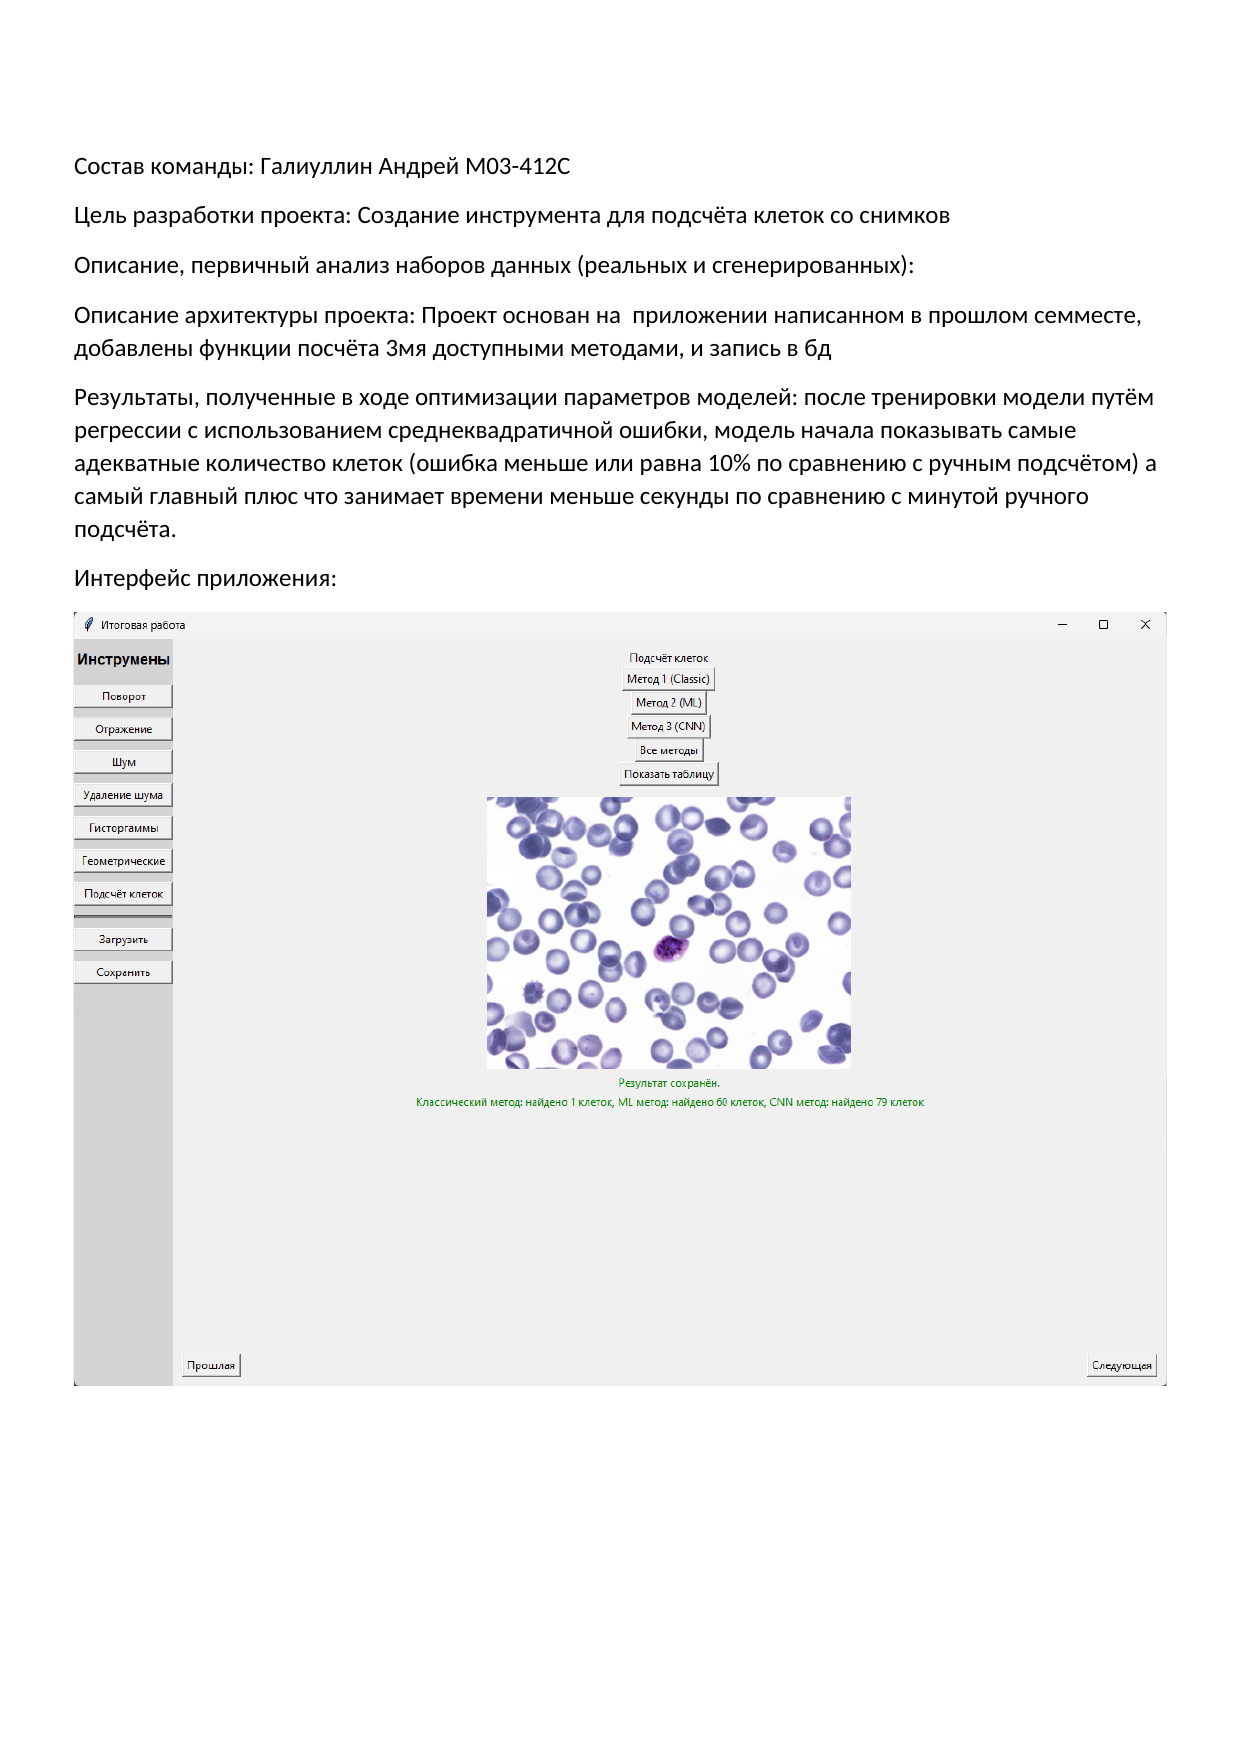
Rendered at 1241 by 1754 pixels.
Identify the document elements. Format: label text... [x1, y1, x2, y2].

text Описание архитектуры проекта: Проект основан на приложении написанном в прошлом семместе, добавлены функции посчёта 3мя доступными методами, и запись в бд [74, 299, 1167, 362]
text Результаты, полученные в ходе оптимизации параметров моделей: после тренировки модели путём регрессии с использованием среднеквадратичной ошибки, модель начала показывать самые адекватные количество клеток (ошибка меньше или равна 10% по сравнению с ручным подсчётом) а самый главный плюс что занимает времени меньше секунды по сравнению с минутой ручного подсчёта. [74, 381, 1167, 543]
picture [73, 612, 1167, 1386]
text Цель разработки проекта: Создание инструмента для подсчёта клеток со снимков [74, 199, 1167, 230]
text Состав команды: Галиуллин Андрей М03-412С [74, 150, 1167, 181]
text Описание, первичный анализ наборов данных (реальных и сгенерированных): [74, 249, 1167, 280]
text Интерфейс приложения: [74, 562, 1167, 593]
